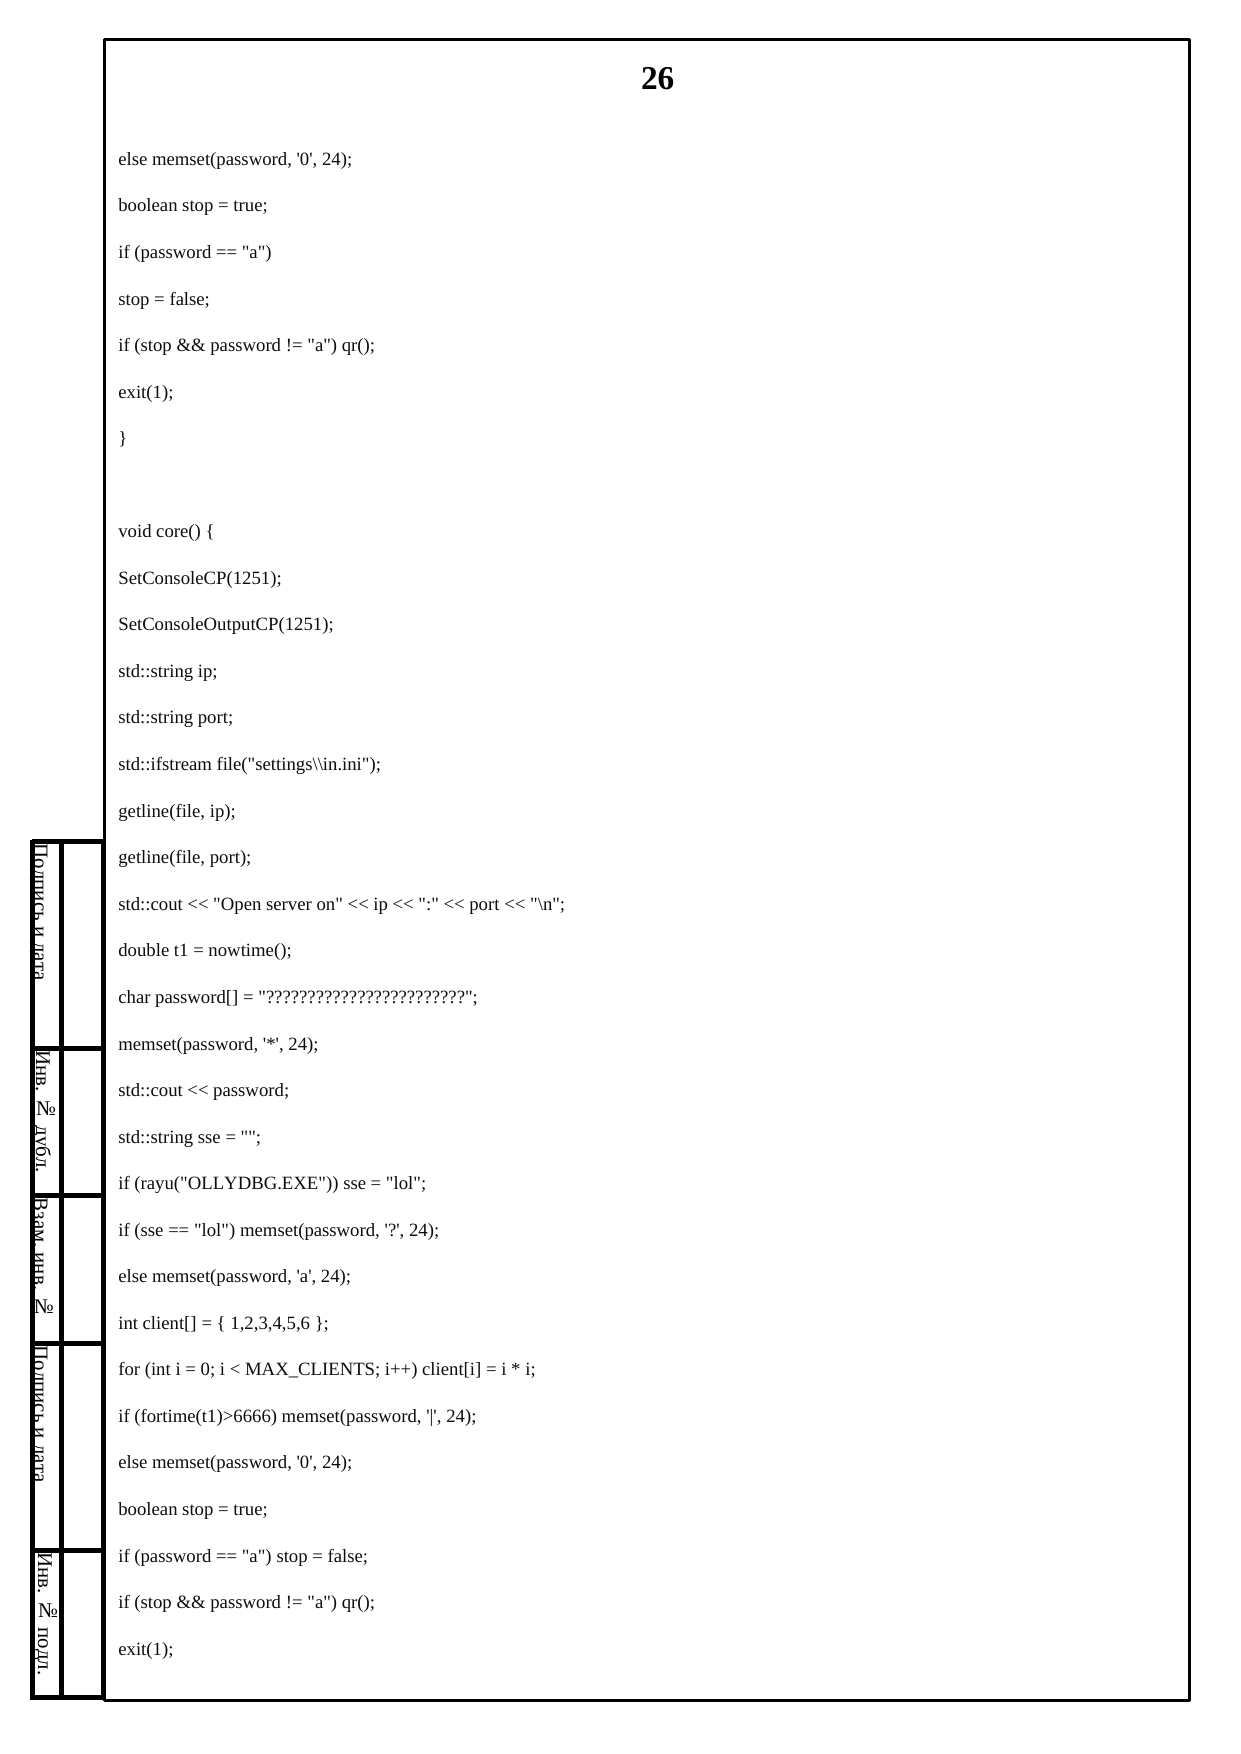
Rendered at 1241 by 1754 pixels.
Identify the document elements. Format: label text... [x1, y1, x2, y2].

text if (rayu("OLLYDBG.EXE")) sse = "lol"; [118, 1172, 1181, 1194]
text std::ifstream file("settings\\in.ini"); [118, 753, 1181, 774]
text if (sse == "lol") memset(password, '?', 24); [118, 1219, 1181, 1240]
text else memset(password, 'a', 24); [118, 1265, 1181, 1287]
text exit(1); [118, 381, 1181, 402]
text } [118, 427, 1181, 449]
text getline(file, ip); [118, 799, 1181, 821]
text if (password == "a") stop = false; [118, 1544, 1181, 1566]
text std::string ip; [118, 660, 1181, 681]
text memset(password, '*', 24); [118, 1032, 1181, 1054]
text void core() { [118, 520, 1181, 542]
text stop = false; [118, 287, 1181, 309]
text exit(1); [118, 1638, 1181, 1659]
text if (fortime(t1)>6666) memset(password, '|', 24); [118, 1405, 1181, 1426]
text else memset(password, '0', 24); [118, 148, 1181, 169]
text double t1 = nowtime(); [118, 939, 1181, 961]
text boolean stop = true; [118, 194, 1181, 216]
text std::string sse = ""; [118, 1126, 1181, 1147]
text char password[] = "????????????????????????"; [118, 986, 1181, 1007]
text std::cout << password; [118, 1079, 1181, 1101]
text std::cout << "Open server on" << ip << ":" << port << "\n"; [118, 893, 1181, 914]
text getline(file, port); [118, 846, 1181, 868]
text SetConsoleCP(1251); [118, 567, 1181, 588]
text if (password == "a") [118, 241, 1181, 262]
text else memset(password, '0', 24); [118, 1451, 1181, 1473]
text boolean stop = true; [118, 1498, 1181, 1519]
text if (stop && password != "a") qr(); [118, 1591, 1181, 1613]
text if (stop && password != "a") qr(); [118, 334, 1181, 356]
text std::string port; [118, 706, 1181, 728]
text int client[] = { 1,2,3,4,5,6 }; [118, 1312, 1181, 1333]
text for (int i = 0; i < MAX_CLIENTS; i++) client[i] = i * i; [118, 1358, 1181, 1380]
text SetConsoleOutputCP(1251); [118, 613, 1181, 635]
